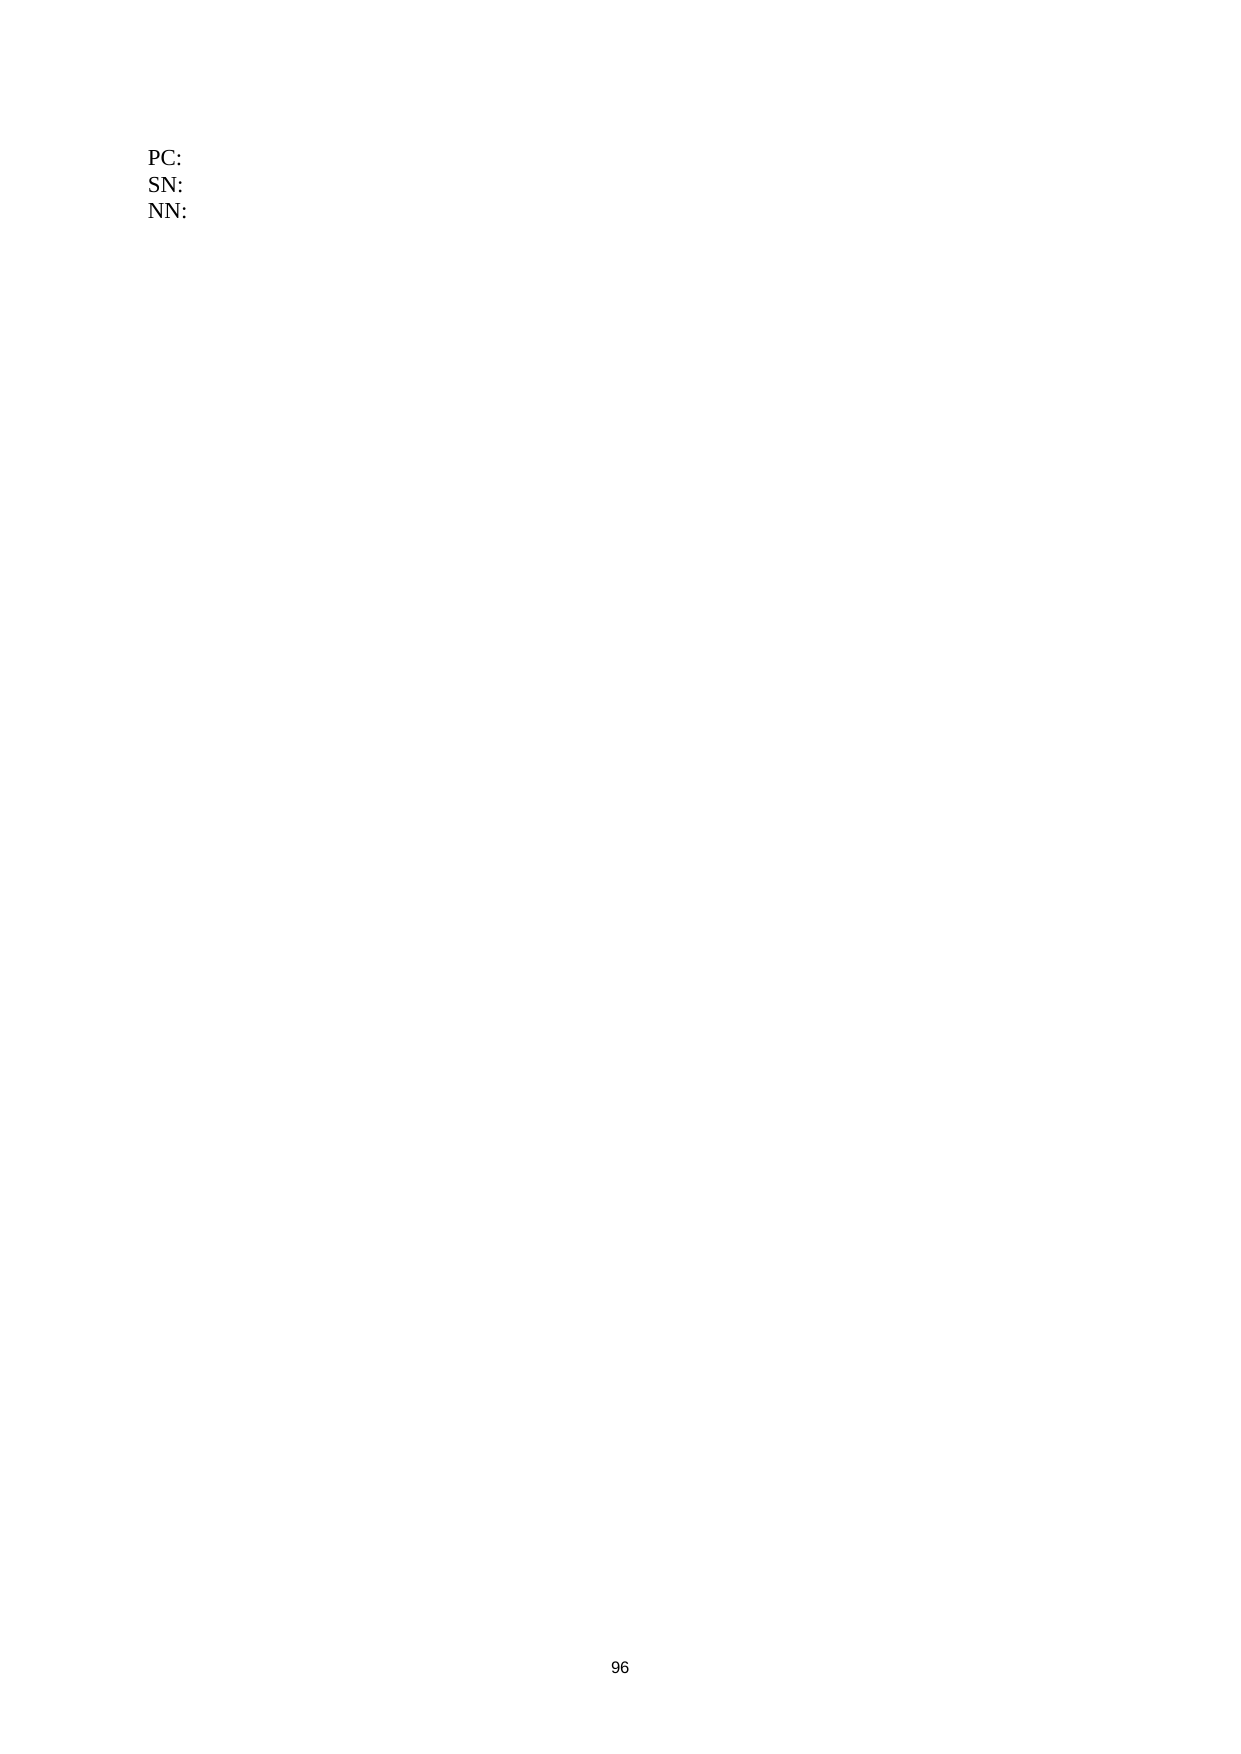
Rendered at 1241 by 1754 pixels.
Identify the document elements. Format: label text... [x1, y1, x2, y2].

title PC: [148, 144, 1093, 171]
text NN: [148, 197, 1093, 223]
title SN: [148, 171, 1093, 197]
